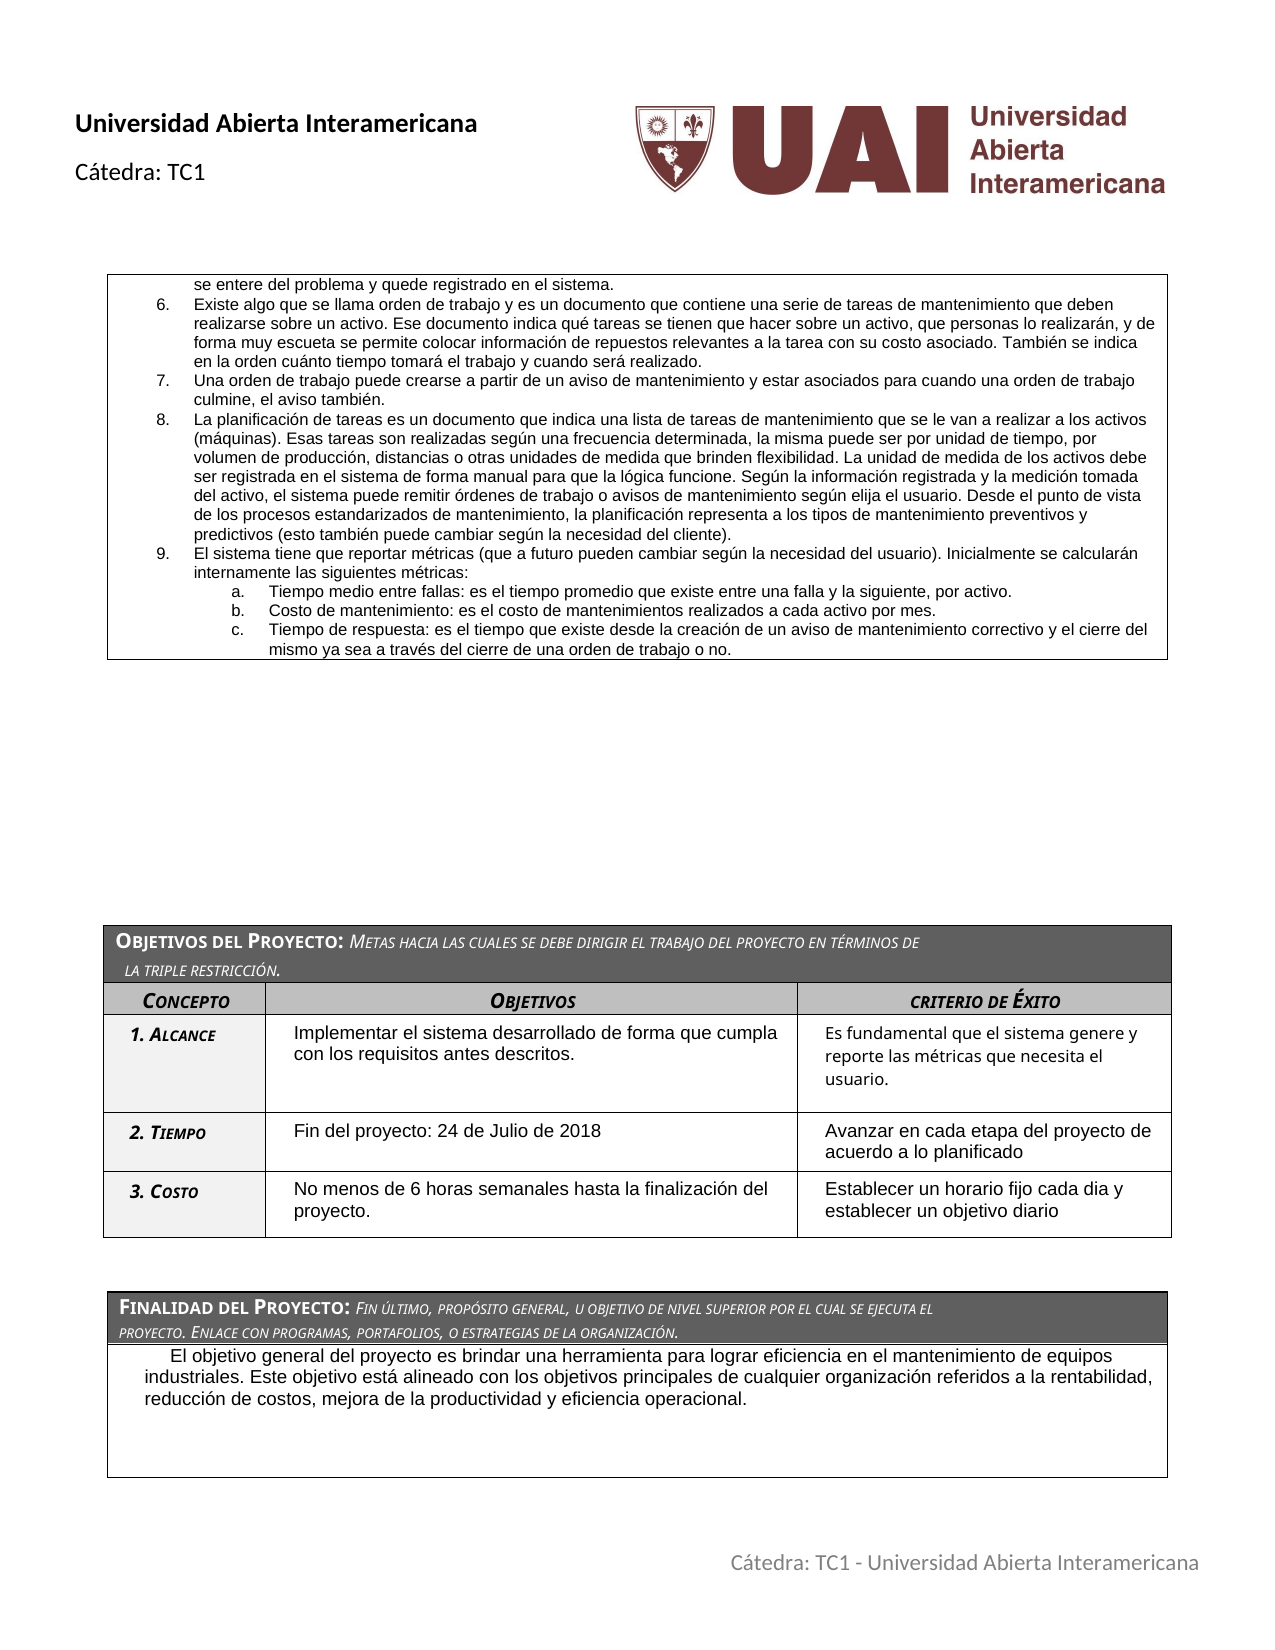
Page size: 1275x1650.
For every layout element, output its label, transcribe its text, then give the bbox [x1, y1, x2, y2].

table_cell 3. COSTO [104, 1172, 265, 1237]
table_cell 1. ALCANCE [104, 1015, 265, 1112]
table_cell Avanzar en cada etapa del proyecto de acuerdo a lo planificado [798, 1113, 1171, 1171]
table_cell Implementar el sistema desarrollado de forma que cumpla con los requisitos antes descritos. [266, 1015, 797, 1112]
table_cell Establecer un horario fijo cada dia y establecer un objetivo diario [798, 1172, 1171, 1237]
table_cell 2. TIEMPO [104, 1113, 265, 1171]
table_cell Fin del proyecto: 24 de Julio de 2018 [266, 1113, 797, 1171]
table_header OBJETIVOS DEL PROYECTO: METAS HACIA LAS CUALES SE DEBE DIRIGIR EL TRABAJO DEL PROYECTO EN TÉRMINOS DE LA TRIPLE RESTRICCIÓN. [104, 926, 1171, 982]
table_cell CRITERIO DE ÉXITO [798, 983, 1171, 1014]
table_cell No menos de 6 horas semanales hasta la finalización del proyecto. [266, 1172, 797, 1237]
table_cell OBJETIVOS [266, 983, 797, 1014]
table_cell Es fundamental que el sistema genere y reporte las métricas que necesita el usuario. [798, 1015, 1171, 1112]
table_cell CONCEPTO [104, 983, 265, 1014]
picture [635, 106, 1165, 195]
table_header FINALIDAD DEL PROYECTO: FIN ÚLTIMO, PROPÓSITO GENERAL, U OBJETIVO DE NIVEL SUPERIOR POR EL CUAL SE EJECUTA EL PROYECTO. ENLACE CON PROGRAMAS, PORTAFOLIOS, O ESTRATEGIAS DE LA ORGANIZACIÓN. [108, 1293, 1167, 1343]
table_cell El objetivo general del proyecto es brindar una herramienta para lograr eficiencia en el mantenimiento de equipos industriales. Este objetivo está alineado con los objetivos principales de cualquier organización referidos a la rentabilidad, reducción de costos, mejora de la productividad y eficiencia operacional. [108, 1345, 1167, 1477]
